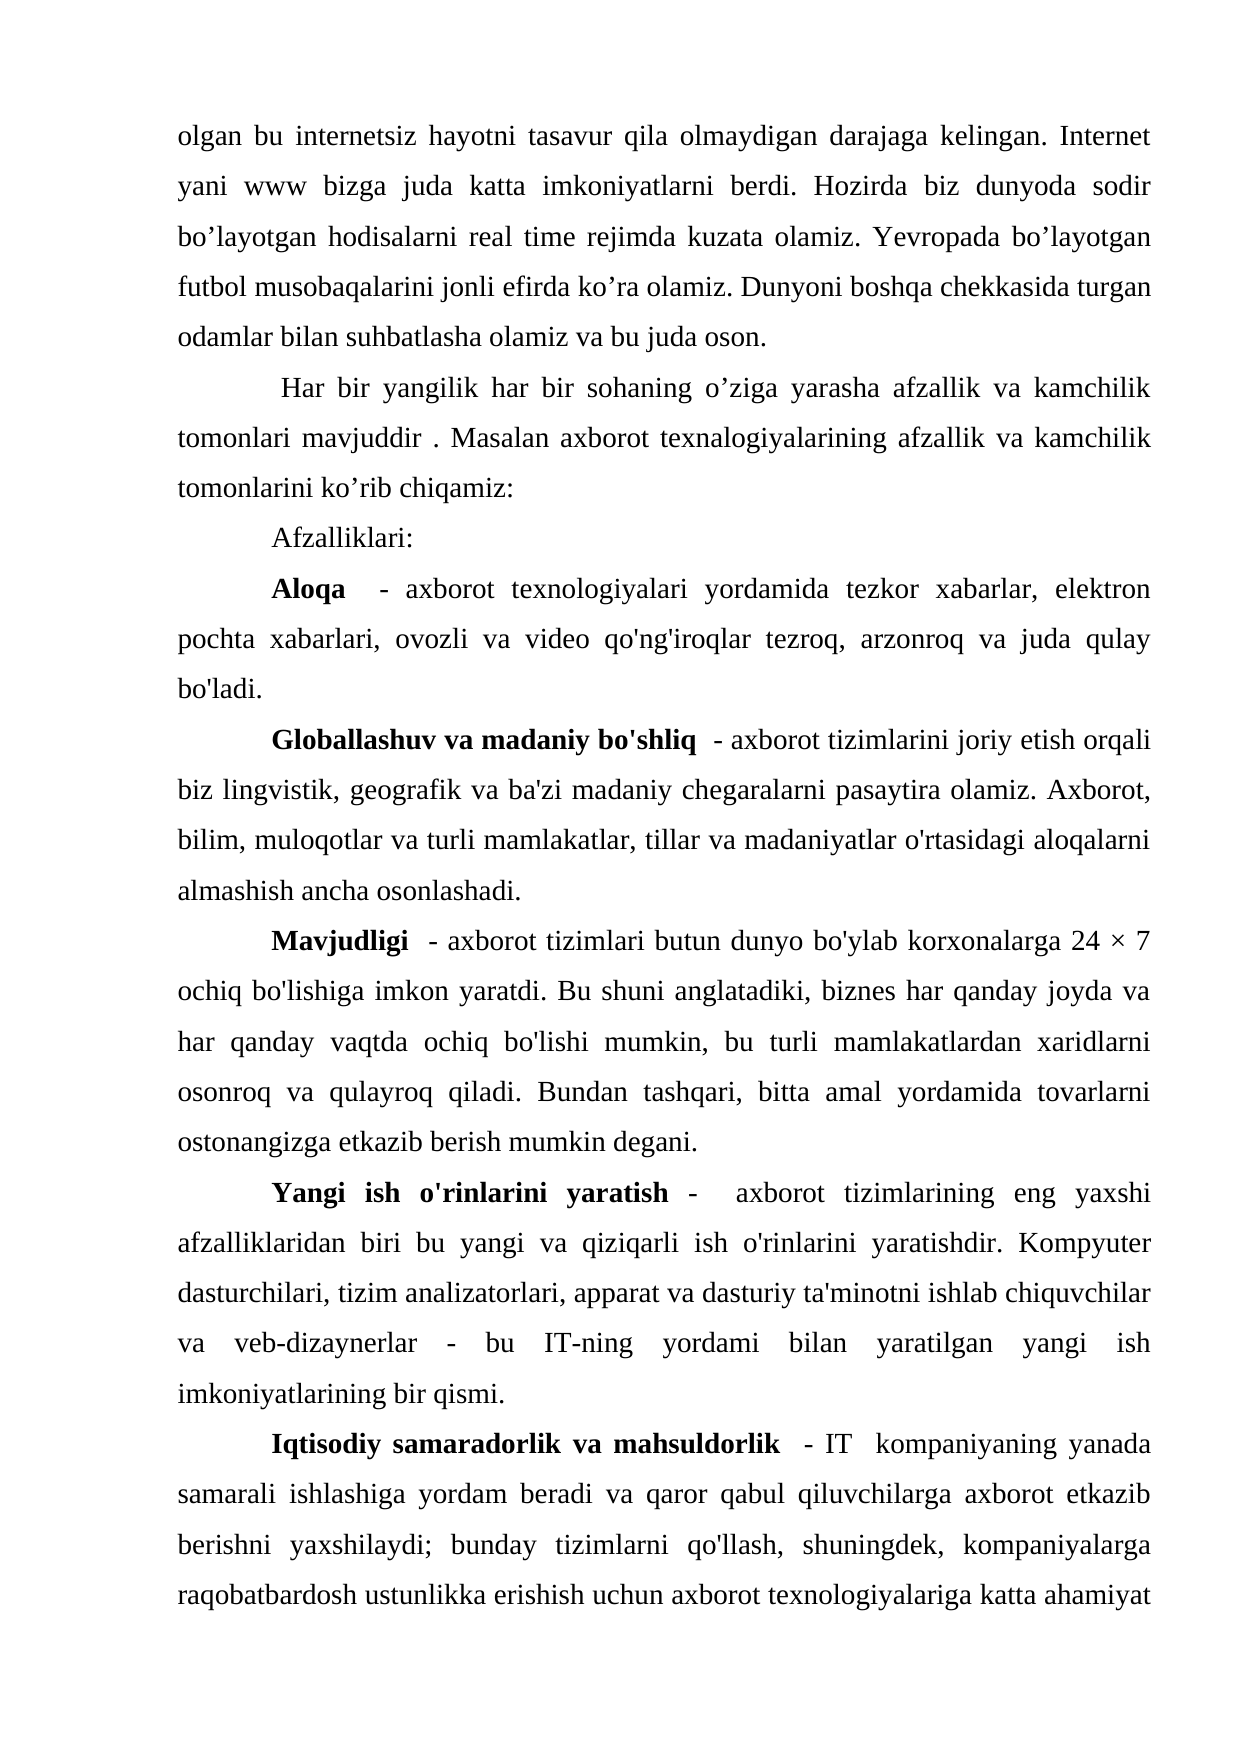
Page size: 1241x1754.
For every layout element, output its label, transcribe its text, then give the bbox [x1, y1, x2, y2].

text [177, 1426, 1152, 1611]
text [177, 118, 1152, 353]
text Mavjudligi - axborot tizimlari butun dunyo bo'ylab korxonalarga 24 × 7 ochiq bo'lishiga imkon yaratdi. Bu shuni anglatadiki, biznes har qanday joyda va har qanday vaqtda ochiq bo'lishi mumkin, bu turli mamlakatlardan xaridlarni osonroq va qulayroq qiladi. Bundan tashqari, bitta amal yordamida tovarlarni ostonangizga etkazib berish mumkin degani. [177, 923, 1152, 1158]
text Har bir yangilik har bir sohaning o’ziga yarasha afzallik va kamchilik tomonlari mavjuddir . Masalan axborot texnalogiyalarining afzallik va kamchilik tomonlarini ko’rib chiqamiz: [177, 370, 1152, 504]
text Yangi ish o'rinlarini yaratish - axborot tizimlarining eng yaxshi afzalliklaridan biri bu yangi va qiziqarli ish o'rinlarini yaratishdir. Kompyuter dasturchilari, tizim analizatorlari, apparat va dasturiy ta'minotni ishlab chiquvchilar va veb-dizaynerlar - bu IT-ning yordami bilan yaratilgan yangi ish imkoniyatlarining bir qismi. [177, 1175, 1152, 1409]
text Afzalliklari: [177, 521, 1152, 554]
text Globallashuv va madaniy bo'shliq - axborot tizimlarini joriy etish orqali biz lingvistik, geografik va ba'zi madaniy chegaralarni pasaytira olamiz. Axborot, bilim, muloqotlar va turli mamlakatlar, tillar va madaniyatlar o'rtasidagi aloqalarni almashish ancha osonlashadi. [177, 722, 1152, 906]
text Aloqa - axborot texnologiyalari yordamida tezkor xabarlar, elektron pochta xabarlari, ovozli va video qo'ng'iroqlar tezroq, arzonroq va juda qulay bo'ladi. [177, 571, 1152, 705]
